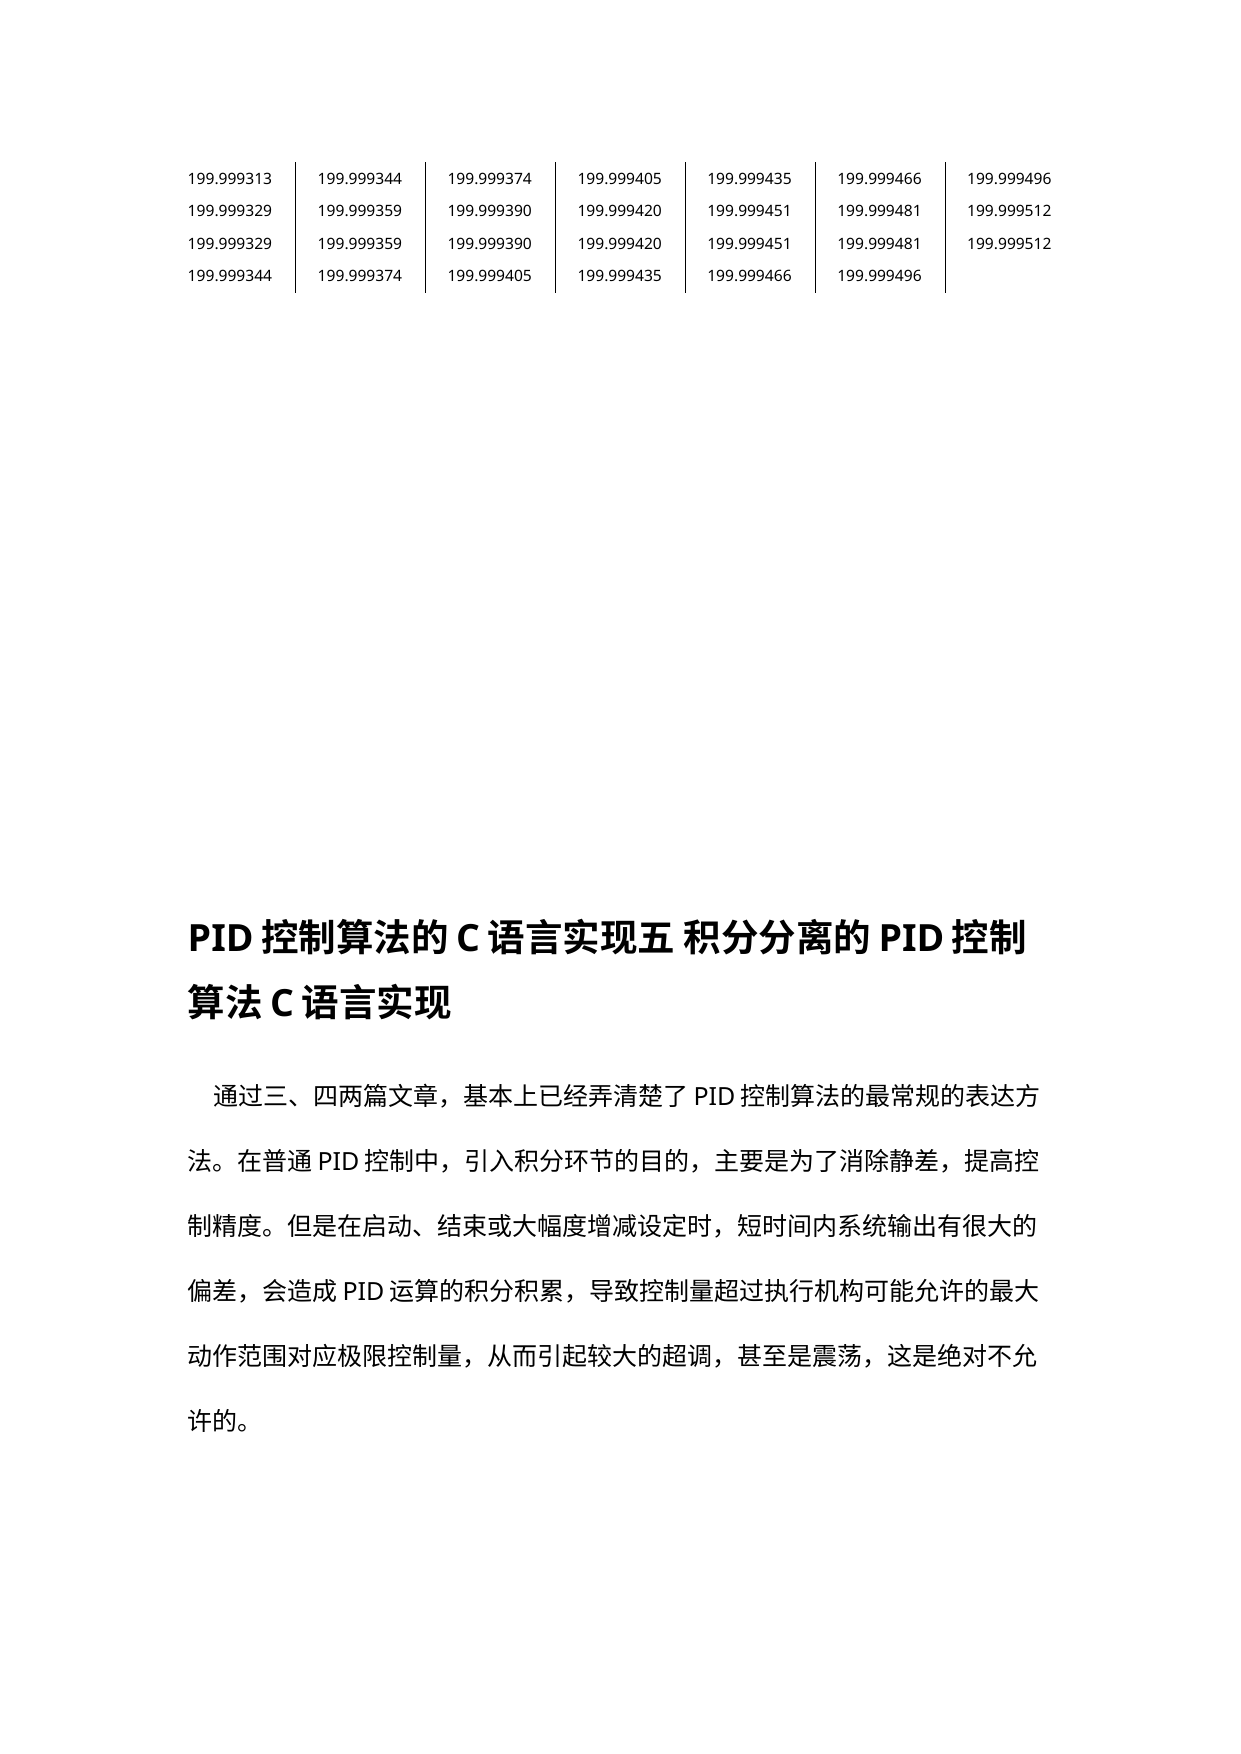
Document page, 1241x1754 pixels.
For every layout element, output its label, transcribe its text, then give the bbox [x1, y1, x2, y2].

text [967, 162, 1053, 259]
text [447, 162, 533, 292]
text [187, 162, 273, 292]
text 通过三、四两篇文章，基本上已经弄清楚了PID控制算法的最常规的表达方法。在普通PID控制中，引入积分环节的目的，主要是为了消除静差，提高控制精度。但是在启动、结束或大幅度增减设定时，短时间内系统输出有很大的偏差，会造成PID运算的积分积累，导致控制量超过执行机构可能允许的最大动作范围对应极限控制量，从而引起较大的超调，甚至是震荡，这是绝对不允许的。 [187, 1062, 1053, 1452]
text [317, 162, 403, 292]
subtitle PID控制算法的C语言实现五 积分分离的PID控制算法C语言实现 [187, 903, 1053, 1033]
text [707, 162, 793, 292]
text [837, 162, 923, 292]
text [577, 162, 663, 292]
